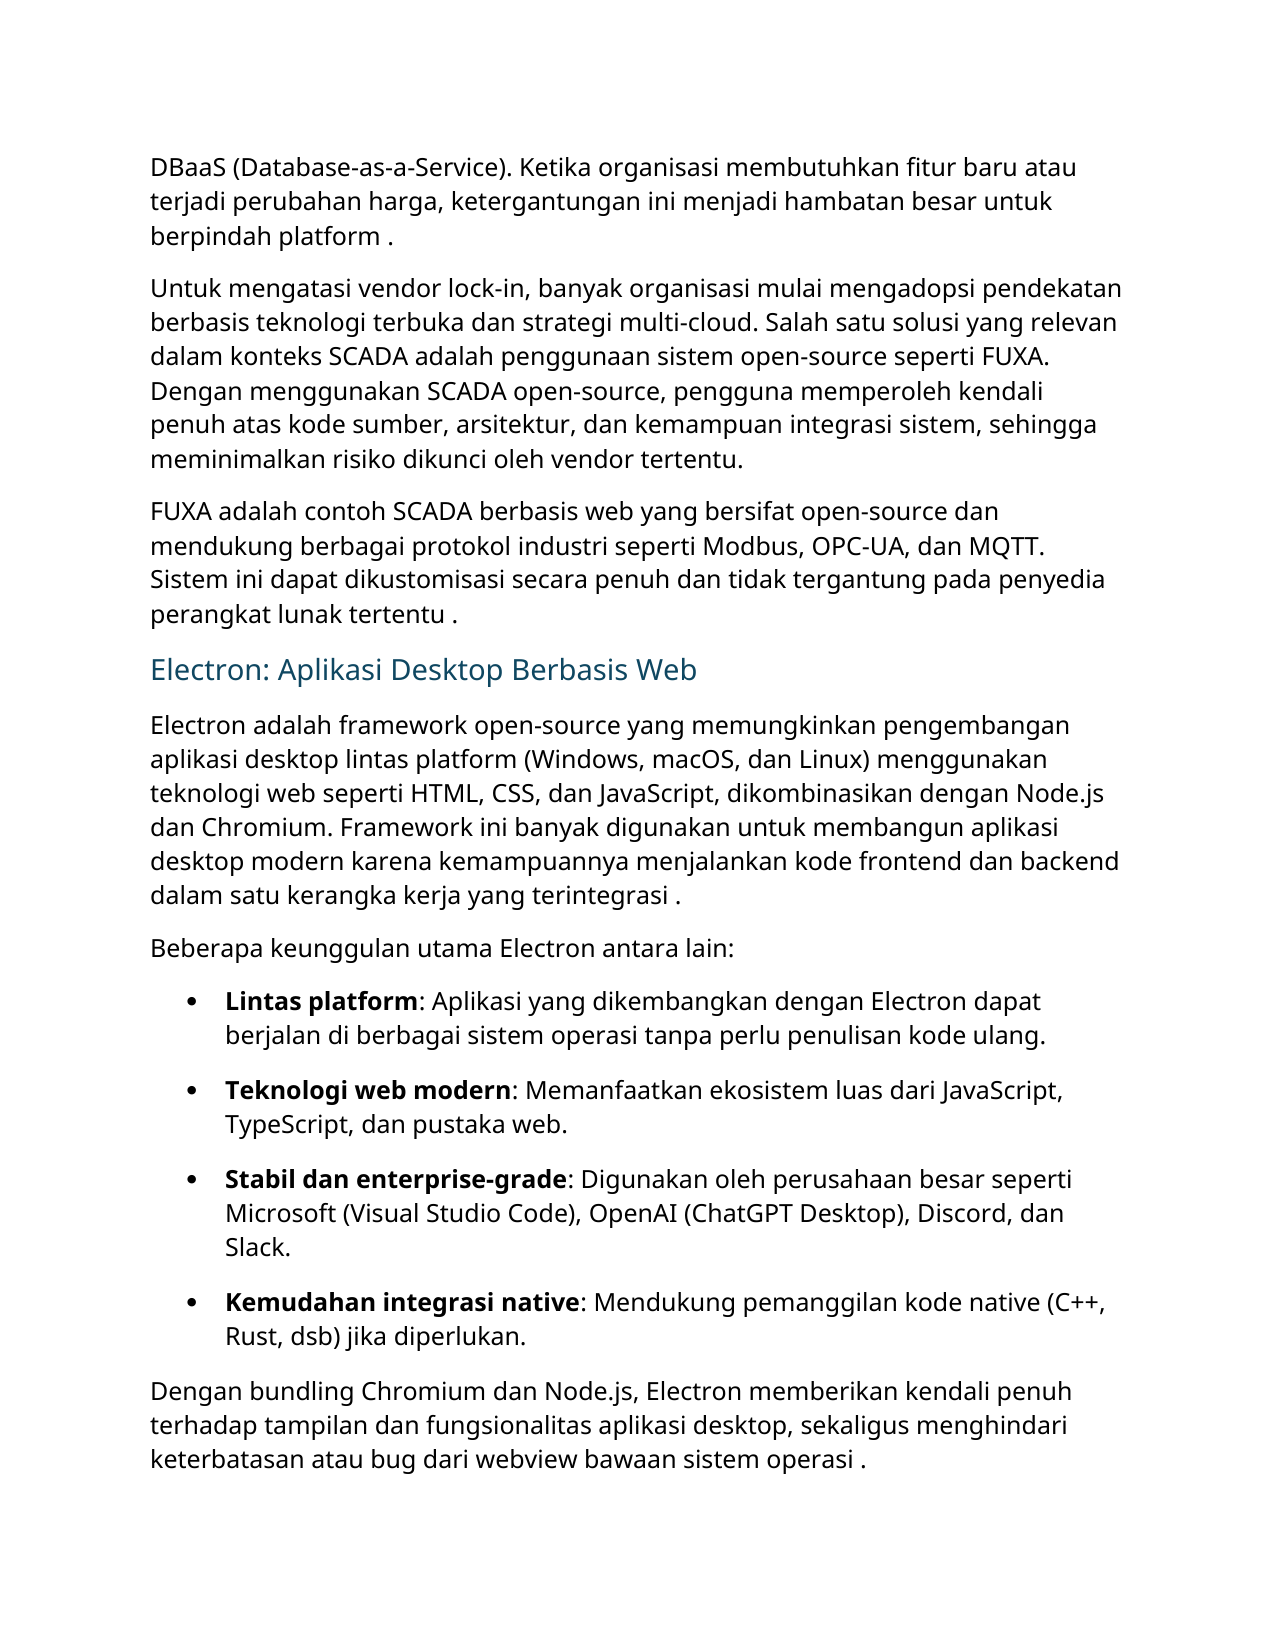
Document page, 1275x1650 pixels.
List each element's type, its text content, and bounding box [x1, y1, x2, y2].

list Stabil dan enterprise-grade: Digunakan oleh perusahaan besar seperti Microsoft (Visual Studio Code), OpenAI (ChatGPT Desktop), Discord, dan Slack. [187, 1161, 1125, 1263]
text Dengan bundling Chromium dan Node.js, Electron memberikan kendali penuh terhadap tampilan dan fungsionalitas aplikasi desktop, sekaligus menghindari keterbatasan atau bug dari webview bawaan sistem operasi . [150, 1373, 1125, 1476]
text Untuk mengatasi vendor lock-in, banyak organisasi mulai mengadopsi pendekatan berbasis teknologi terbuka dan strategi multi-cloud. Salah satu solusi yang relevan dalam konteks SCADA adalah penggunaan sistem open-source seperti FUXA. Dengan menggunakan SCADA open-source, pengguna memperoleh kendali penuh atas kode sumber, arsitektur, dan kemampuan integrasi sistem, sehingga meminimalkan risiko dikunci oleh vendor tertentu. [150, 271, 1125, 475]
subtitle Electron: Aplikasi Desktop Berbasis Web [150, 649, 1125, 689]
list Kemudahan integrasi native: Mendukung pemanggilan kode native (C++, Rust, dsb) jika diperlukan. [187, 1284, 1125, 1352]
text FUXA adalah contoh SCADA berbasis web yang bersifat open-source dan mendukung berbagai protokol industri seperti Modbus, OPC-UA, dan MQTT. Sistem ini dapat dikustomisasi secara penuh dan tidak tergantung pada penyedia perangkat lunak tertentu . [150, 494, 1125, 630]
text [150, 150, 1125, 252]
list Lintas platform: Aplikasi yang dikembangkan dengan Electron dapat berjalan di berbagai sistem operasi tanpa perlu penulisan kode ulang. [187, 983, 1125, 1052]
text Electron adalah framework open-source yang memungkinkan pengembangan aplikasi desktop lintas platform (Windows, macOS, dan Linux) menggunakan teknologi web seperti HTML, CSS, dan JavaScript, dikombinasikan dengan Node.js dan Chromium. Framework ini banyak digunakan untuk membangun aplikasi desktop modern karena kemampuannya menjalankan kode frontend dan backend dalam satu kerangka kerja yang terintegrasi . [150, 707, 1125, 912]
list Teknologi web modern: Memanfaatkan ekosistem luas dari JavaScript, TypeScript, dan pustaka web. [187, 1072, 1125, 1141]
text Beberapa keunggulan utama Electron antara lain: [150, 931, 1125, 965]
